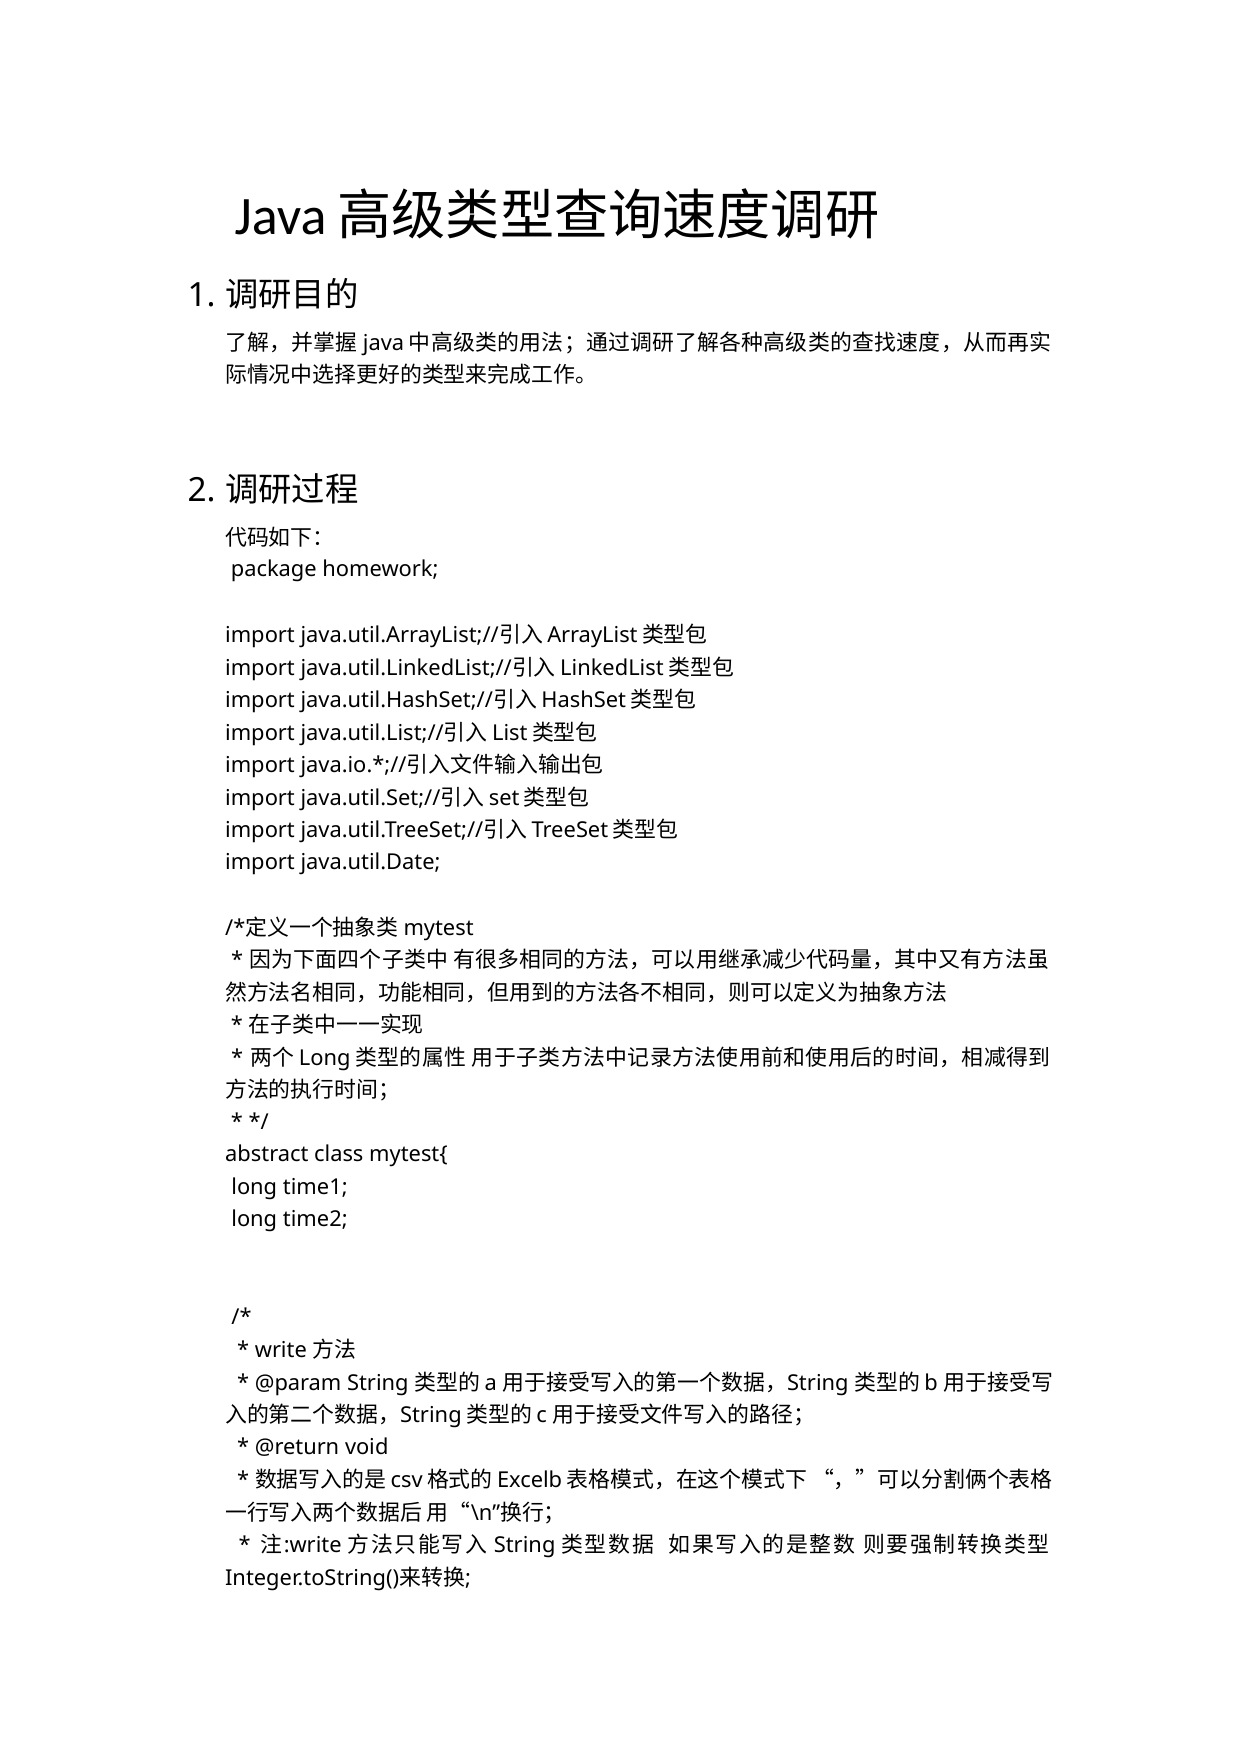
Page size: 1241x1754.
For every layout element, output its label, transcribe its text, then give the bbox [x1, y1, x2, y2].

text import java.io.*;//引入文件输入输出包 [225, 747, 1053, 779]
text long time2; [225, 1202, 1053, 1234]
text import java.util.List;//引入List类型包 [225, 714, 1053, 747]
text abstract class mytest{ [225, 1137, 1053, 1169]
text package homework; [225, 552, 1053, 584]
text Java高级类型查询速度调研 [187, 162, 1053, 259]
text * 注:write方法只能写入String类型数据 如果写入的是整数 则要强制转换类型 Integer.toString()来转换; [225, 1527, 1053, 1592]
text * 在子类中一一实现 [225, 1007, 1053, 1039]
text * */ [225, 1104, 1053, 1137]
text import java.util.ArrayList;//引入ArrayList类型包 [225, 617, 1053, 649]
text import java.util.Date; [225, 844, 1053, 877]
text import java.util.LinkedList;//引入LinkedList类型包 [225, 649, 1053, 682]
list 调研过程 [187, 454, 1053, 519]
text * 因为下面四个子类中 有很多相同的方法，可以用继承减少代码量，其中又有方法虽然方法名相同，功能相同，但用到的方法各不相同，则可以定义为抽象方法 [225, 942, 1053, 1007]
text import java.util.TreeSet;//引入TreeSet类型包 [225, 812, 1053, 844]
text /* [225, 1299, 1053, 1332]
text 代码如下： [225, 519, 1053, 552]
text /*定义一个抽象类 mytest [225, 909, 1053, 942]
text * 数据写入的是csv格式的Excelb表格模式，在这个模式下 “，”可以分割俩个表格 一行写入两个数据后 用“\n”换行； [225, 1462, 1053, 1527]
text * @return void [225, 1429, 1053, 1462]
list 调研目的 [187, 259, 1053, 324]
text long time1; [225, 1169, 1053, 1202]
text import java.util.HashSet;//引入HashSet类型包 [225, 682, 1053, 714]
text 了解，并掌握java中高级类的用法；通过调研了解各种高级类的查找速度，从而再实际情况中选择更好的类型来完成工作。 [225, 324, 1053, 389]
text import java.util.Set;//引入set类型包 [225, 779, 1053, 812]
text * @param String 类型的a 用于接受写入的第一个数据，String 类型的b 用于接受写入的第二个数据，String类型的c 用于接受文件写入的路径； [225, 1364, 1053, 1429]
text * write 方法 [225, 1332, 1053, 1364]
text * 两个Long类型的属性 用于子类方法中记录方法使用前和使用后的时间，相减得到方法的执行时间； [225, 1039, 1053, 1104]
